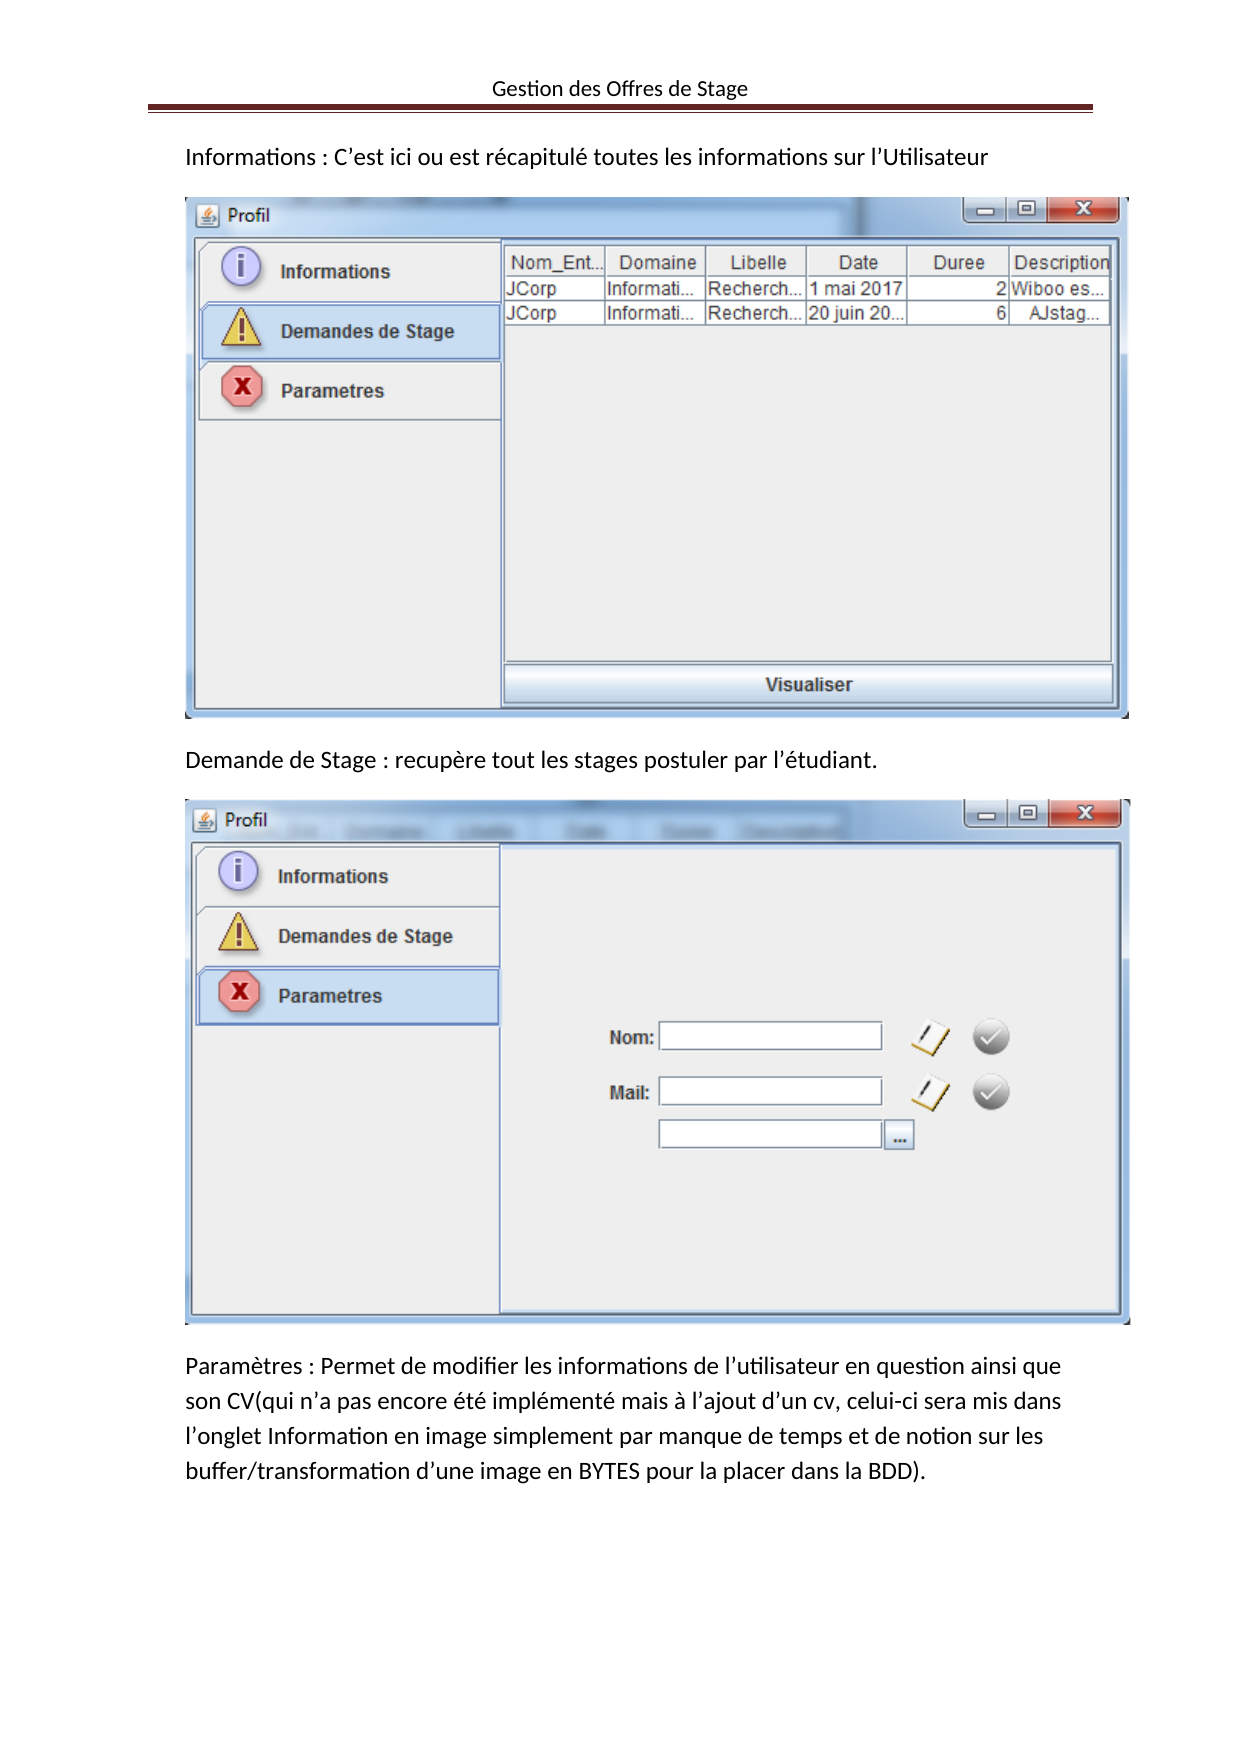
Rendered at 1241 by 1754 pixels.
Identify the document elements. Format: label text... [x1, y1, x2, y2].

text Demande de Stage : recupère tout les stages postuler par l’étudiant. [185, 744, 1093, 774]
text Paramètres : Permet de modifier les informations de l’utilisateur en question ainsi que son CV(qui n’a pas encore été implémenté mais à l’ajout d’un cv, celui-ci sera mis dans l’onglet Information en image simplement par manque de temps et de notion sur les buffer/transformation d’une image en BYTES pour la placer dans la BDD). [185, 1350, 1093, 1485]
picture [185, 799, 1131, 1325]
picture [185, 197, 1129, 719]
text Informations : C’est ici ou est récapitulé toutes les informations sur l’Utilisateur [185, 141, 1093, 172]
